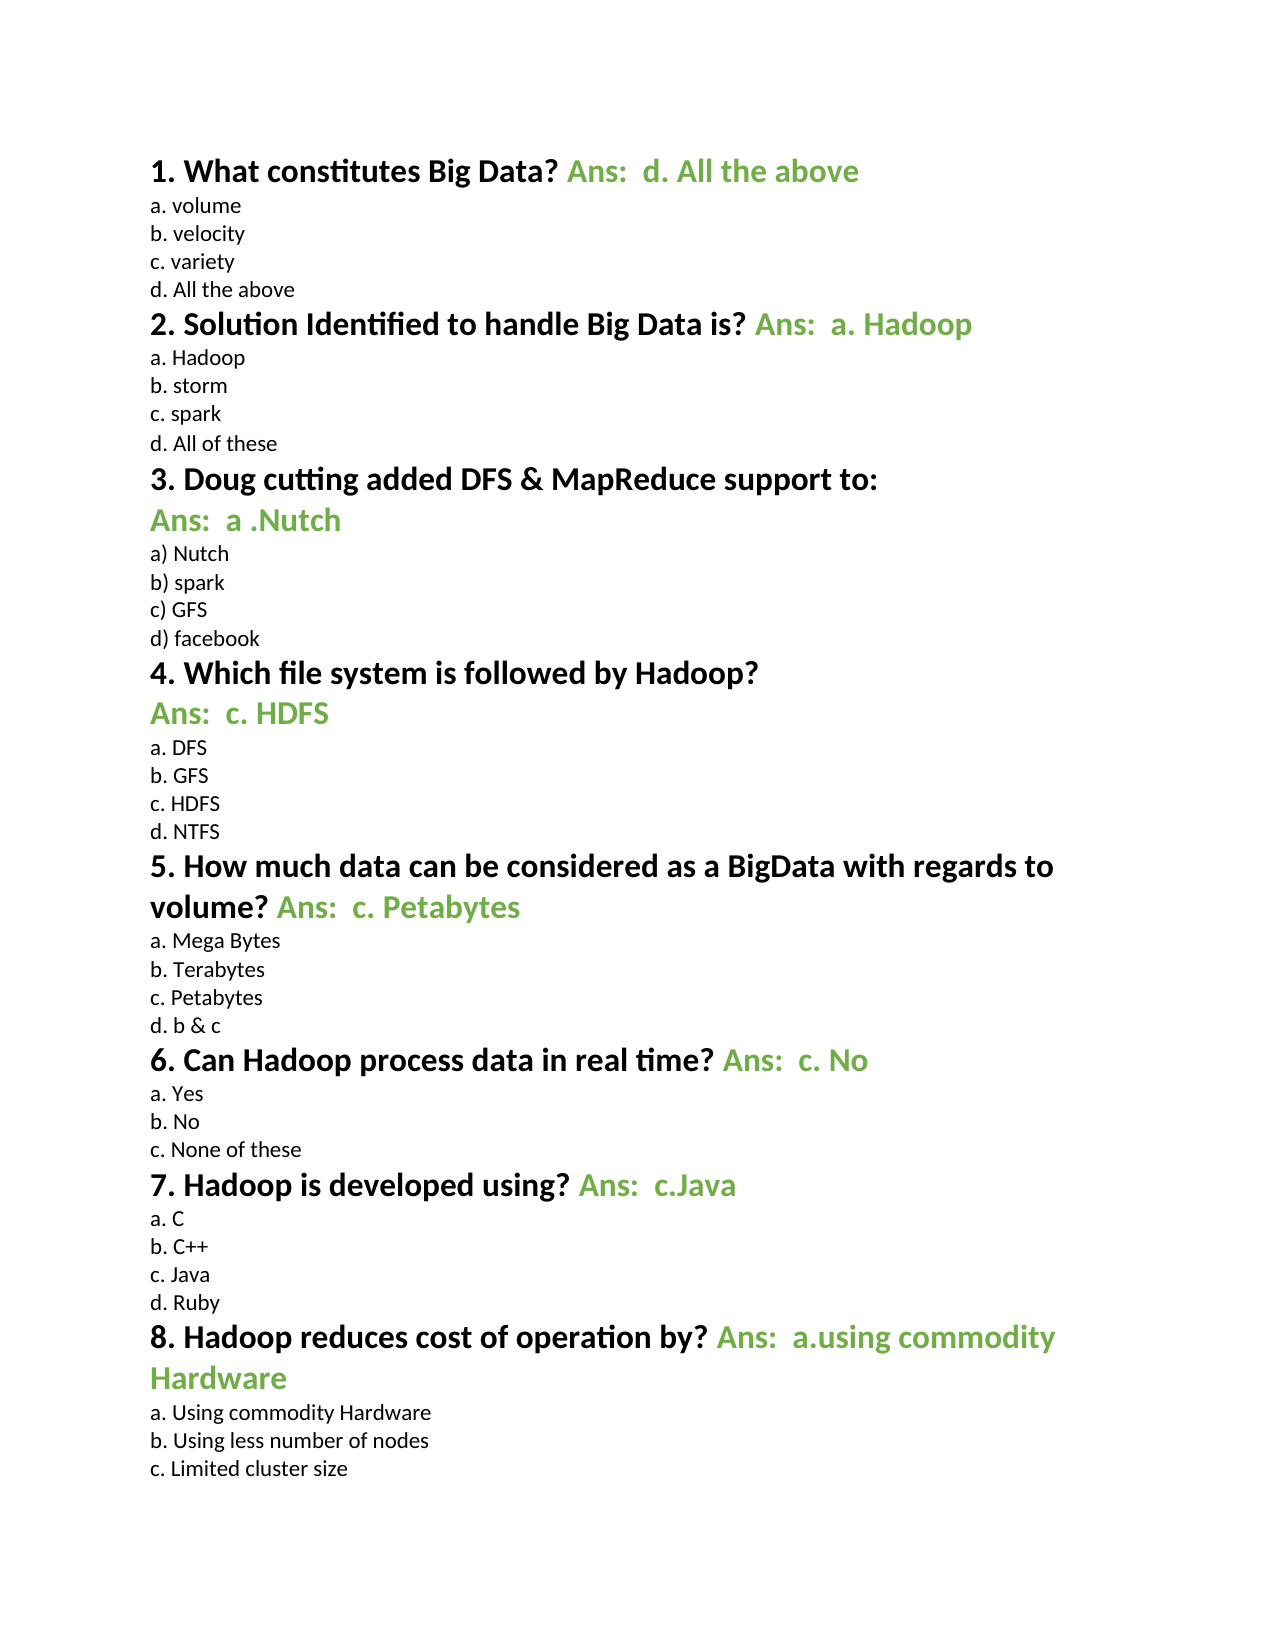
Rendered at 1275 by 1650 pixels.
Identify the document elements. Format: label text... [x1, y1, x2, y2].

text b. Using less number of nodes [150, 1426, 1125, 1454]
text a. volume [150, 191, 1125, 219]
text a. DFS [150, 733, 1125, 761]
text b. No [150, 1107, 1125, 1136]
text b. C++ [150, 1232, 1125, 1260]
text b. storm [150, 372, 1125, 399]
text b. velocity [150, 219, 1125, 247]
text c. Petabytes [150, 983, 1125, 1011]
text a. Yes [150, 1079, 1125, 1107]
text c. None of these [150, 1136, 1125, 1163]
text 4. Which file system is followed by Hadoop? [150, 652, 1125, 692]
text 2. Solution Identified to handle Big Data is? Ans: a. Hadoop [150, 303, 1125, 343]
text d. All the above [150, 275, 1125, 303]
text c. Java [150, 1260, 1125, 1288]
text 7. Hadoop is developed using? Ans: c.Java [150, 1163, 1125, 1204]
text 1. What constitutes Big Data? Ans: d. All the above [150, 150, 1125, 191]
text c. spark [150, 399, 1125, 428]
text d) facebook [150, 624, 1125, 652]
text 5. How much data can be considered as a BigData with regards to volume? Ans: c. Petabytes [150, 845, 1125, 927]
text a. C [150, 1204, 1125, 1232]
text b. GFS [150, 761, 1125, 789]
text Ans: c. HDFS [150, 692, 1125, 733]
text 6. Can Hadoop process data in real time? Ans: c. No [150, 1039, 1125, 1079]
text d. All of thesePage 4 [150, 428, 1125, 458]
text c. HDFS [150, 789, 1125, 817]
text c. variety [150, 247, 1125, 275]
text 8. Hadoop reduces cost of operation by? Ans: a.using commodity Hardware [150, 1316, 1125, 1398]
text b. Terabytes [150, 955, 1125, 983]
text b) spark [150, 568, 1125, 596]
text a. Hadoop [150, 343, 1125, 372]
text d. Ruby [150, 1288, 1125, 1316]
text c) GFS [150, 596, 1125, 624]
text a. Mega Bytes [150, 927, 1125, 955]
text c. Limited cluster size [150, 1454, 1125, 1482]
text Ans: a .Nutch [150, 499, 1125, 539]
text 3. Doug cutting added DFS & MapReduce support to: [150, 458, 1125, 499]
text d. b & c [150, 1011, 1125, 1039]
text d. NTFS [150, 817, 1125, 845]
text a) Nutch [150, 539, 1125, 568]
text a. Using commodity Hardware [150, 1398, 1125, 1426]
